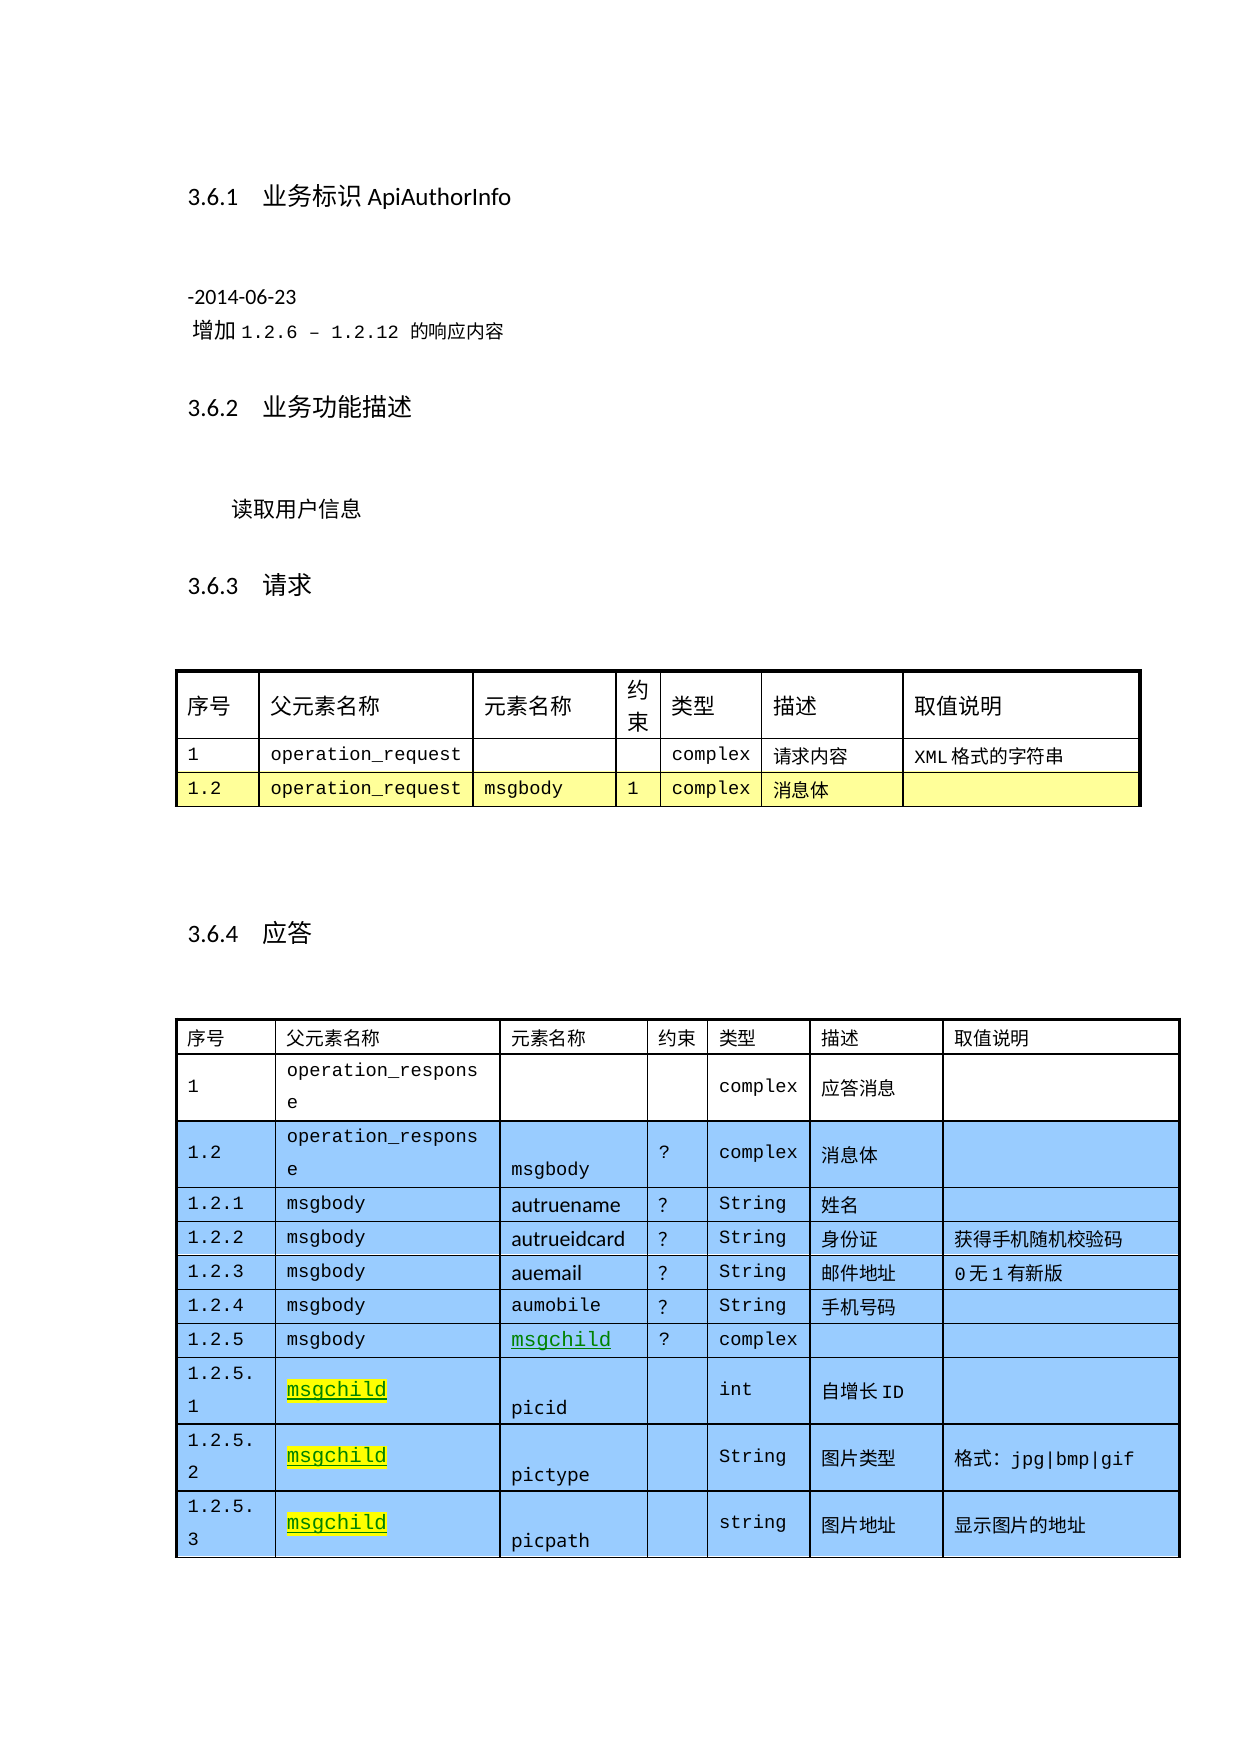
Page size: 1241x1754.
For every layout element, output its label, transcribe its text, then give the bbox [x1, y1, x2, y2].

table_cell operation_request [260, 773, 472, 806]
table_cell 1.2.5 [178, 1324, 275, 1357]
table_cell 1.2.4 [178, 1290, 275, 1323]
table_cell [904, 773, 1138, 806]
table_cell 获得手机随机校验码 [944, 1222, 1178, 1254]
table_cell 请求内容 [762, 739, 902, 771]
table_cell [648, 1425, 707, 1490]
table_header 元素名称 [474, 673, 615, 737]
table_cell pictype [501, 1425, 647, 1490]
table_cell picid [501, 1358, 647, 1423]
table_cell 1.2.5.1 [178, 1358, 275, 1423]
table_cell [944, 1290, 1178, 1323]
table_cell [944, 1188, 1178, 1221]
table_cell msgchild [276, 1425, 499, 1490]
table_cell [944, 1358, 1178, 1423]
table_cell ？ [648, 1222, 707, 1254]
table_cell 消息体 [762, 773, 902, 806]
table_cell msgbody [276, 1256, 499, 1289]
table_cell 应答消息 [811, 1055, 942, 1120]
table_cell autrueidcard [501, 1222, 647, 1254]
table_cell String [708, 1188, 809, 1221]
table_cell [648, 1358, 707, 1423]
table_header 类型 [661, 673, 761, 737]
table_cell msgchild [276, 1492, 499, 1556]
table_header 元素名称 [501, 1021, 647, 1053]
table_cell ？ [648, 1290, 707, 1323]
table_cell string [708, 1492, 809, 1556]
table_cell 1.2.2 [178, 1222, 275, 1254]
table_cell 自增长ID [811, 1358, 942, 1423]
table_cell 1.2 [178, 1122, 275, 1186]
table_cell [648, 1055, 707, 1120]
subtitle 请求 [187, 551, 1053, 616]
subtitle 应答 [187, 899, 1053, 964]
table_cell auemail [501, 1256, 647, 1289]
subtitle 业务功能描述 [187, 373, 1053, 438]
text -2014-06-23 [187, 281, 1053, 313]
table_header 取值说明 [904, 673, 1138, 737]
table_cell [648, 1492, 707, 1556]
table_cell ? [648, 1122, 707, 1186]
table_cell operation_request [260, 739, 472, 771]
table_header 约束 [617, 673, 660, 737]
table_cell [944, 1324, 1178, 1357]
table_cell 邮件地址 [811, 1256, 942, 1289]
table_cell 1 [178, 1055, 275, 1120]
table_cell [811, 1324, 942, 1357]
table_cell operation_response [276, 1055, 499, 1120]
table_cell String [708, 1290, 809, 1323]
table_cell [944, 1055, 1178, 1120]
table_cell msgchild [276, 1358, 499, 1423]
table_cell picpath [501, 1492, 647, 1556]
table_cell msgbody [474, 773, 615, 806]
subtitle 业务标识ApiAuthorInfo [187, 162, 1053, 227]
table_cell 图片地址 [811, 1492, 942, 1556]
table_cell [617, 739, 660, 771]
table_cell ？ [648, 1188, 707, 1221]
table_cell msgchild [501, 1324, 647, 1357]
table_cell 1.2.3 [178, 1256, 275, 1289]
table_cell [501, 1055, 647, 1120]
table_cell 1 [178, 739, 258, 771]
table_header 类型 [708, 1021, 809, 1053]
table_cell 手机号码 [811, 1290, 942, 1323]
table_header 父元素名称 [276, 1021, 499, 1053]
table_cell 1 [617, 773, 660, 806]
table_cell complex [708, 1324, 809, 1357]
table_cell 身份证 [811, 1222, 942, 1254]
table_cell 1.2.5.2 [178, 1425, 275, 1490]
table_cell [474, 739, 615, 771]
table_header 约束 [648, 1021, 707, 1053]
table_cell complex [708, 1055, 809, 1120]
table_cell String [708, 1425, 809, 1490]
table_cell String [708, 1256, 809, 1289]
table_cell int [708, 1358, 809, 1423]
table_cell msgbody [276, 1188, 499, 1221]
table_header 父元素名称 [260, 673, 472, 737]
table_cell 姓名 [811, 1188, 942, 1221]
table_header 描述 [811, 1021, 942, 1053]
table_cell complex [661, 739, 761, 771]
table_cell 1.2.1 [178, 1188, 275, 1221]
table_cell 0无1有新版 [944, 1256, 1178, 1289]
table_cell 1.2.5.3 [178, 1492, 275, 1556]
text 增加 1.2.6 – 1.2.12 的响应内容 [187, 313, 1053, 346]
table_cell 显示图片的地址 [944, 1492, 1178, 1556]
table_cell [944, 1122, 1178, 1186]
table_cell 消息体 [811, 1122, 942, 1186]
table_cell complex [661, 773, 761, 806]
table_cell operation_response [276, 1122, 499, 1186]
table_cell 1.2 [178, 773, 258, 806]
table_cell 图片类型 [811, 1425, 942, 1490]
table_header 取值说明 [944, 1021, 1178, 1053]
table_cell ？ [648, 1256, 707, 1289]
table_header 序号 [178, 673, 258, 737]
table_cell complex [708, 1122, 809, 1186]
table_cell XML格式的字符串 [904, 739, 1138, 771]
table_header 序号 [178, 1021, 275, 1053]
table_cell msgbody [276, 1290, 499, 1323]
table_cell autruename [501, 1188, 647, 1221]
table_cell aumobile [501, 1290, 647, 1323]
table_cell msgbody [276, 1324, 499, 1357]
table_cell msgbody [501, 1122, 647, 1186]
table_cell String [708, 1222, 809, 1254]
text 读取用户信息 [187, 491, 1053, 524]
table_cell ? [648, 1324, 707, 1357]
table_cell msgbody [276, 1222, 499, 1254]
table_header 描述 [762, 673, 902, 737]
table_cell 格式：jpg|bmp|gif [944, 1425, 1178, 1490]
